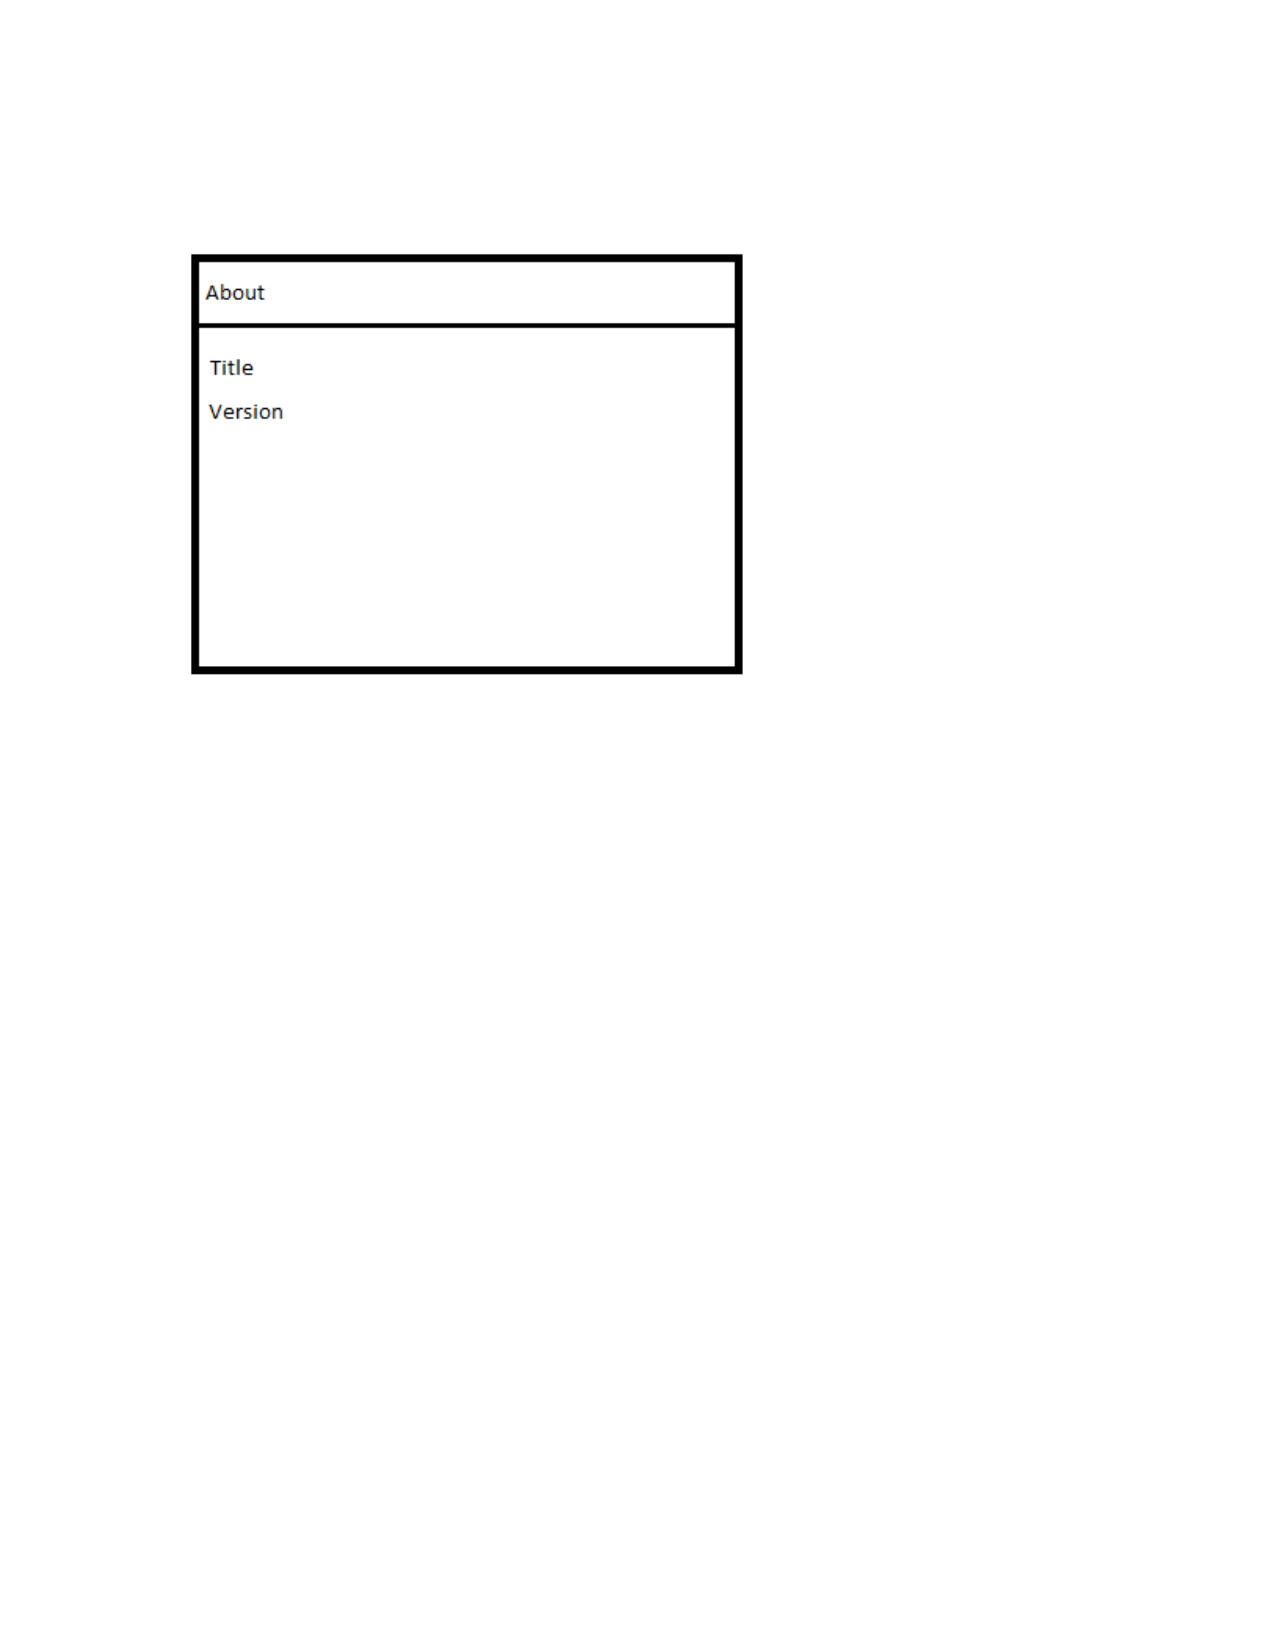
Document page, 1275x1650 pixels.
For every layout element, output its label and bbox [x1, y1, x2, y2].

picture [179, 242, 757, 698]
